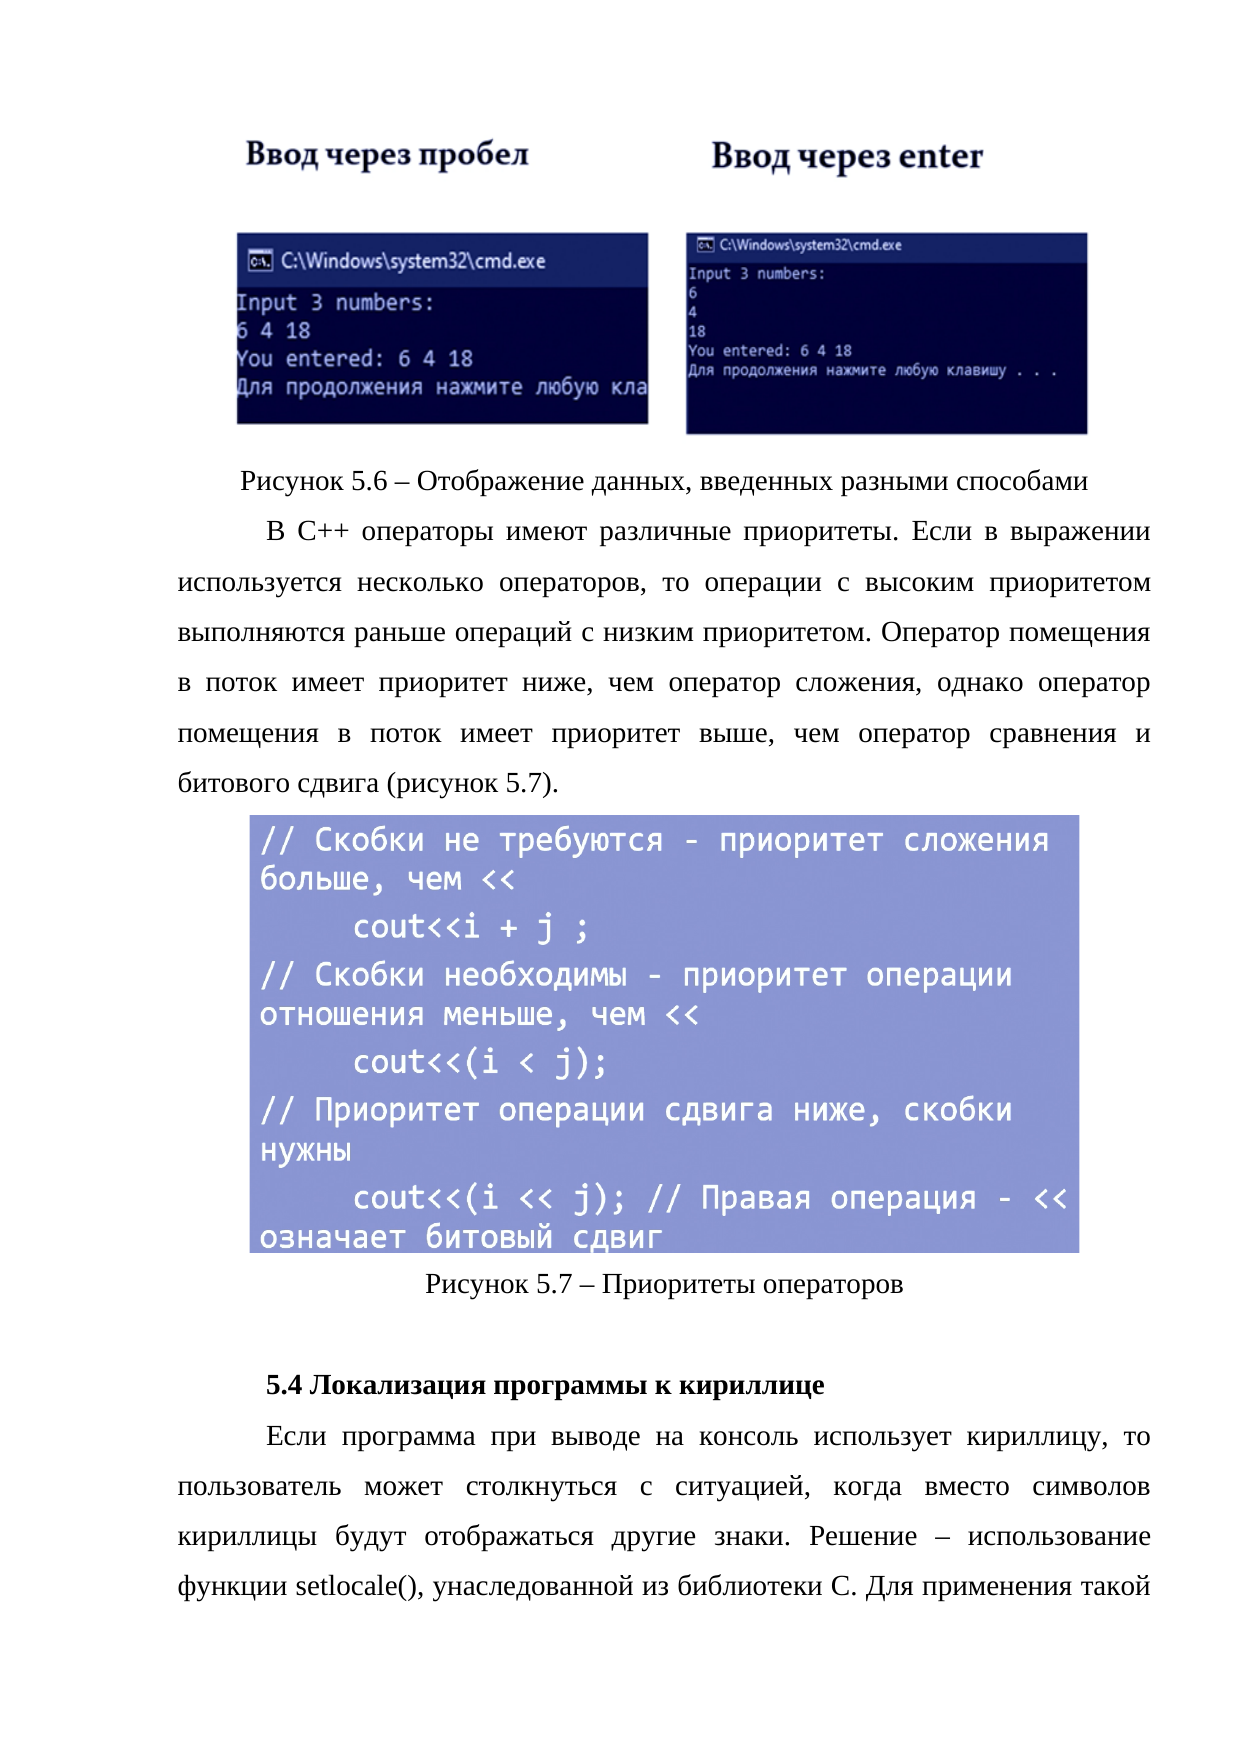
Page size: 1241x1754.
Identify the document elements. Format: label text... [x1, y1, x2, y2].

text 5.4 Локализация программы к кириллице [177, 1367, 1152, 1401]
picture [249, 815, 1080, 1253]
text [177, 1418, 1152, 1602]
text В C++ операторы имеют различные приоритеты. Если в выражении используется несколько операторов, то операции с высоким приоритетом выполняются раньше операций с низким приоритетом. Оператор помещения в поток имеет приоритет ниже, чем оператор сложения, однако оператор помещения в поток имеет приоритет выше, чем оператор сравнения и битового сдвига (рисунок 5.7). [177, 513, 1152, 799]
text Рисунок 5.6 – Отображение данных, введенных разными способами [177, 463, 1152, 497]
text Рисунок 5.7 – Приоритеты операторов [177, 1267, 1152, 1300]
picture [230, 118, 1099, 450]
